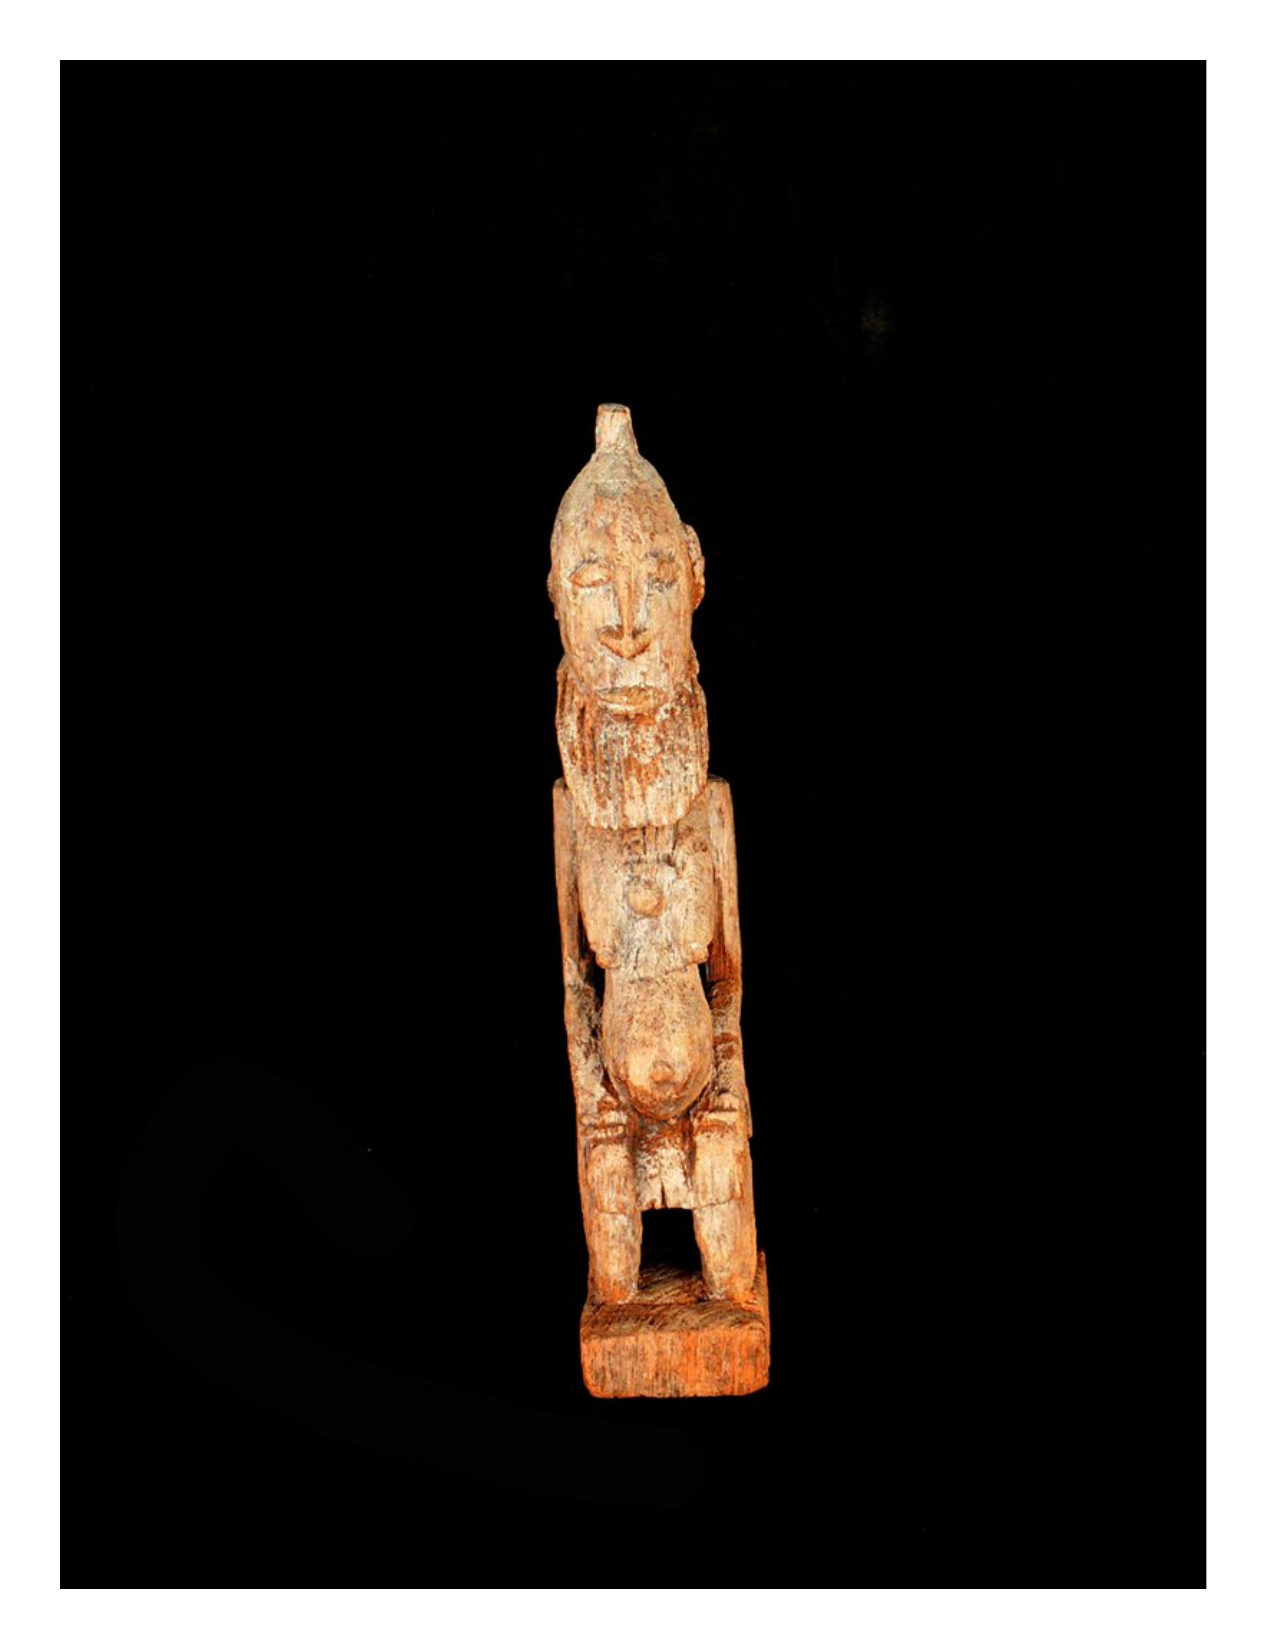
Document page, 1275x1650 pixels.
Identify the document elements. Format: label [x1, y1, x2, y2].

picture [60, 60, 1207, 1589]
